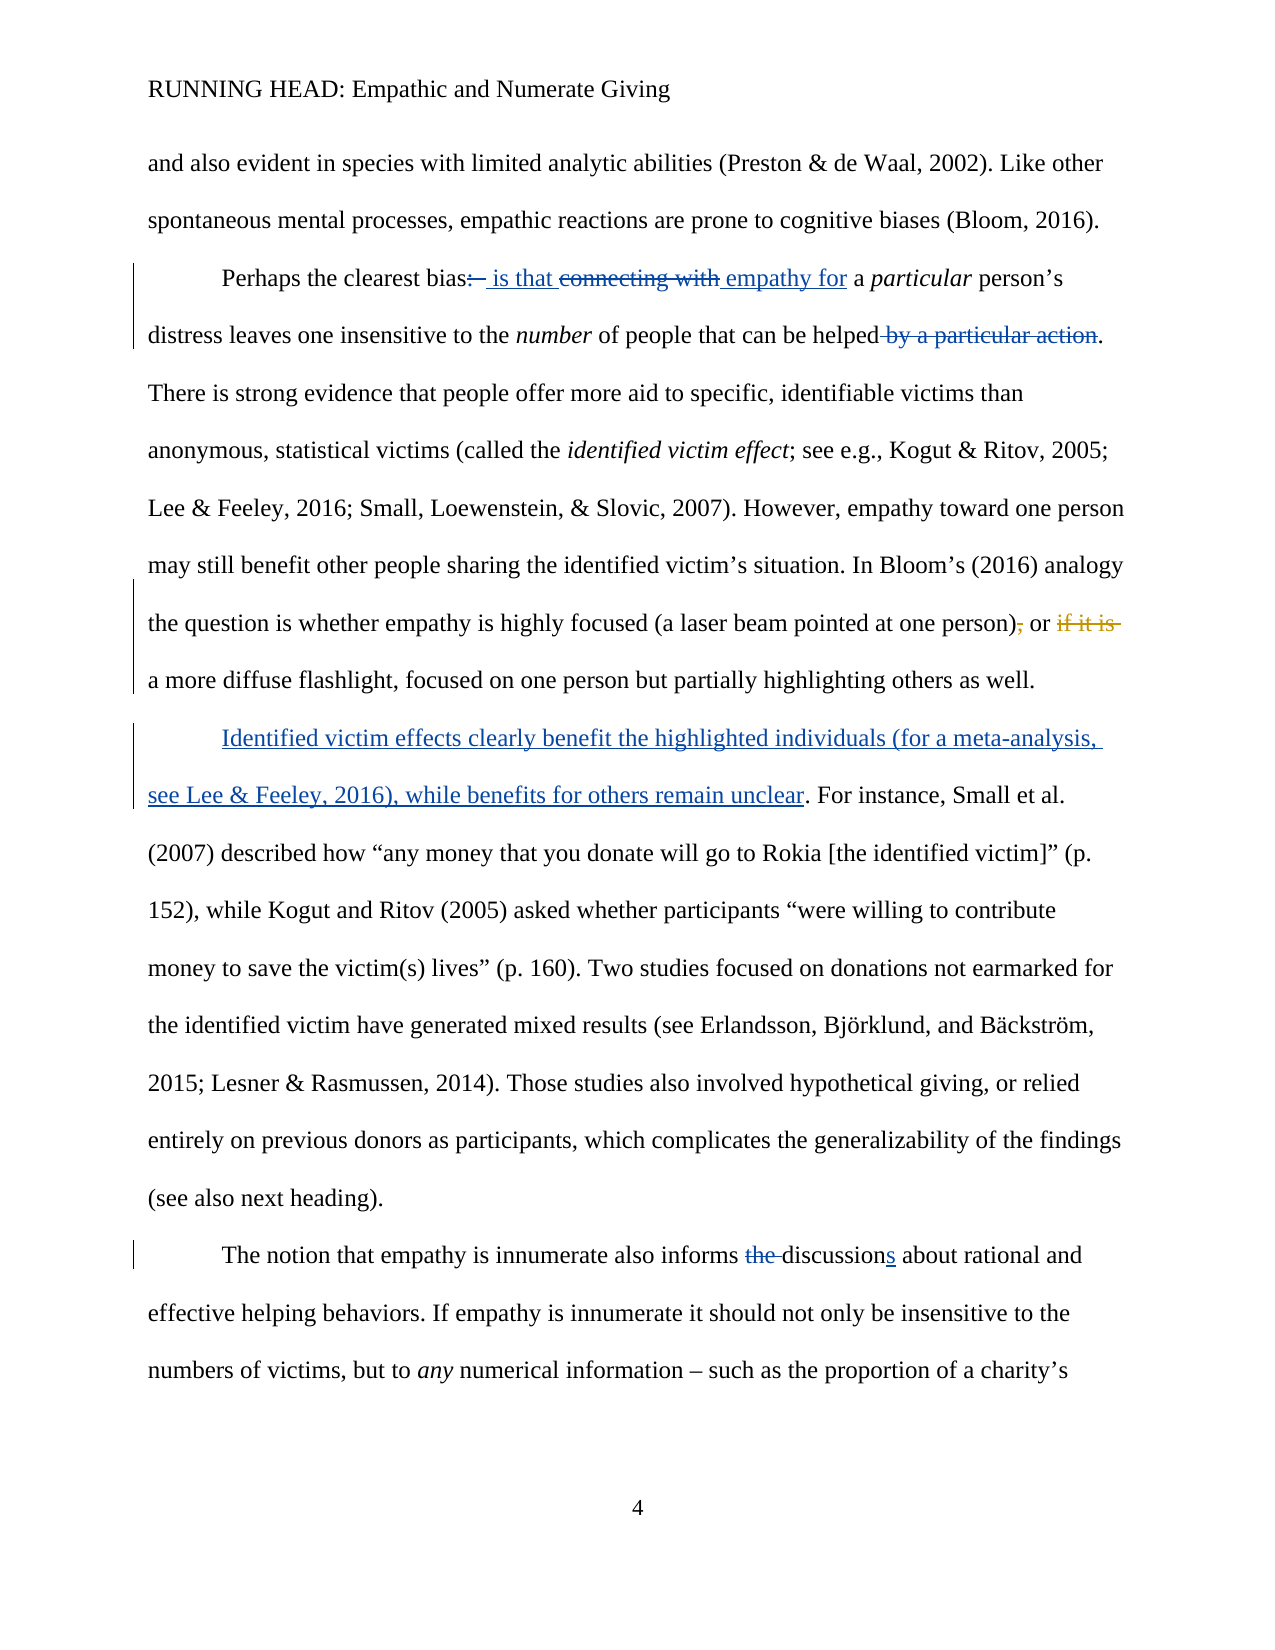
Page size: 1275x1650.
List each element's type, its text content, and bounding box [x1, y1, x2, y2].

text . For instance, Small et al. (2007) described how “any money that you donate will go to Rokia [the identified victim]” (p. 152), while Kogut and Ritov (2005) asked whether participants “were willing to contribute money to save the victim(s) lives” (p. 160). Two studies focused on donations not earmarked for the identified victim have generated mixed results (see Erlandsson, Björklund, and Bäckström, 2015; Lesner & Rasmussen, 2014). Those studies also involved hypothetical giving, or relied entirely on previous donors as participants, which complicates the generalizability of the findings (see also next heading). [148, 723, 1127, 1211]
text Perhaps the clearest bias a particular person’s distress leaves one insensitive to the number of people that can be helped. There is strong evidence that people offer more aid to specific, identifiable victims than anonymous, statistical victims (called the identified victim effect; see e.g., Kogut & Ritov, 2005; Lee & Feeley, 2016; Small, Loewenstein, & Slovic, 2007). However, empathy toward one person may still benefit other people sharing the identified victim’s situation. In Bloom’s (2016) analogy the question is whether empathy is highly focused (a laser beam pointed at one person) or a more diffuse flashlight, focused on one person but partially highlighting others as well. [148, 263, 1127, 694]
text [148, 148, 1127, 234]
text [148, 1240, 1127, 1384]
